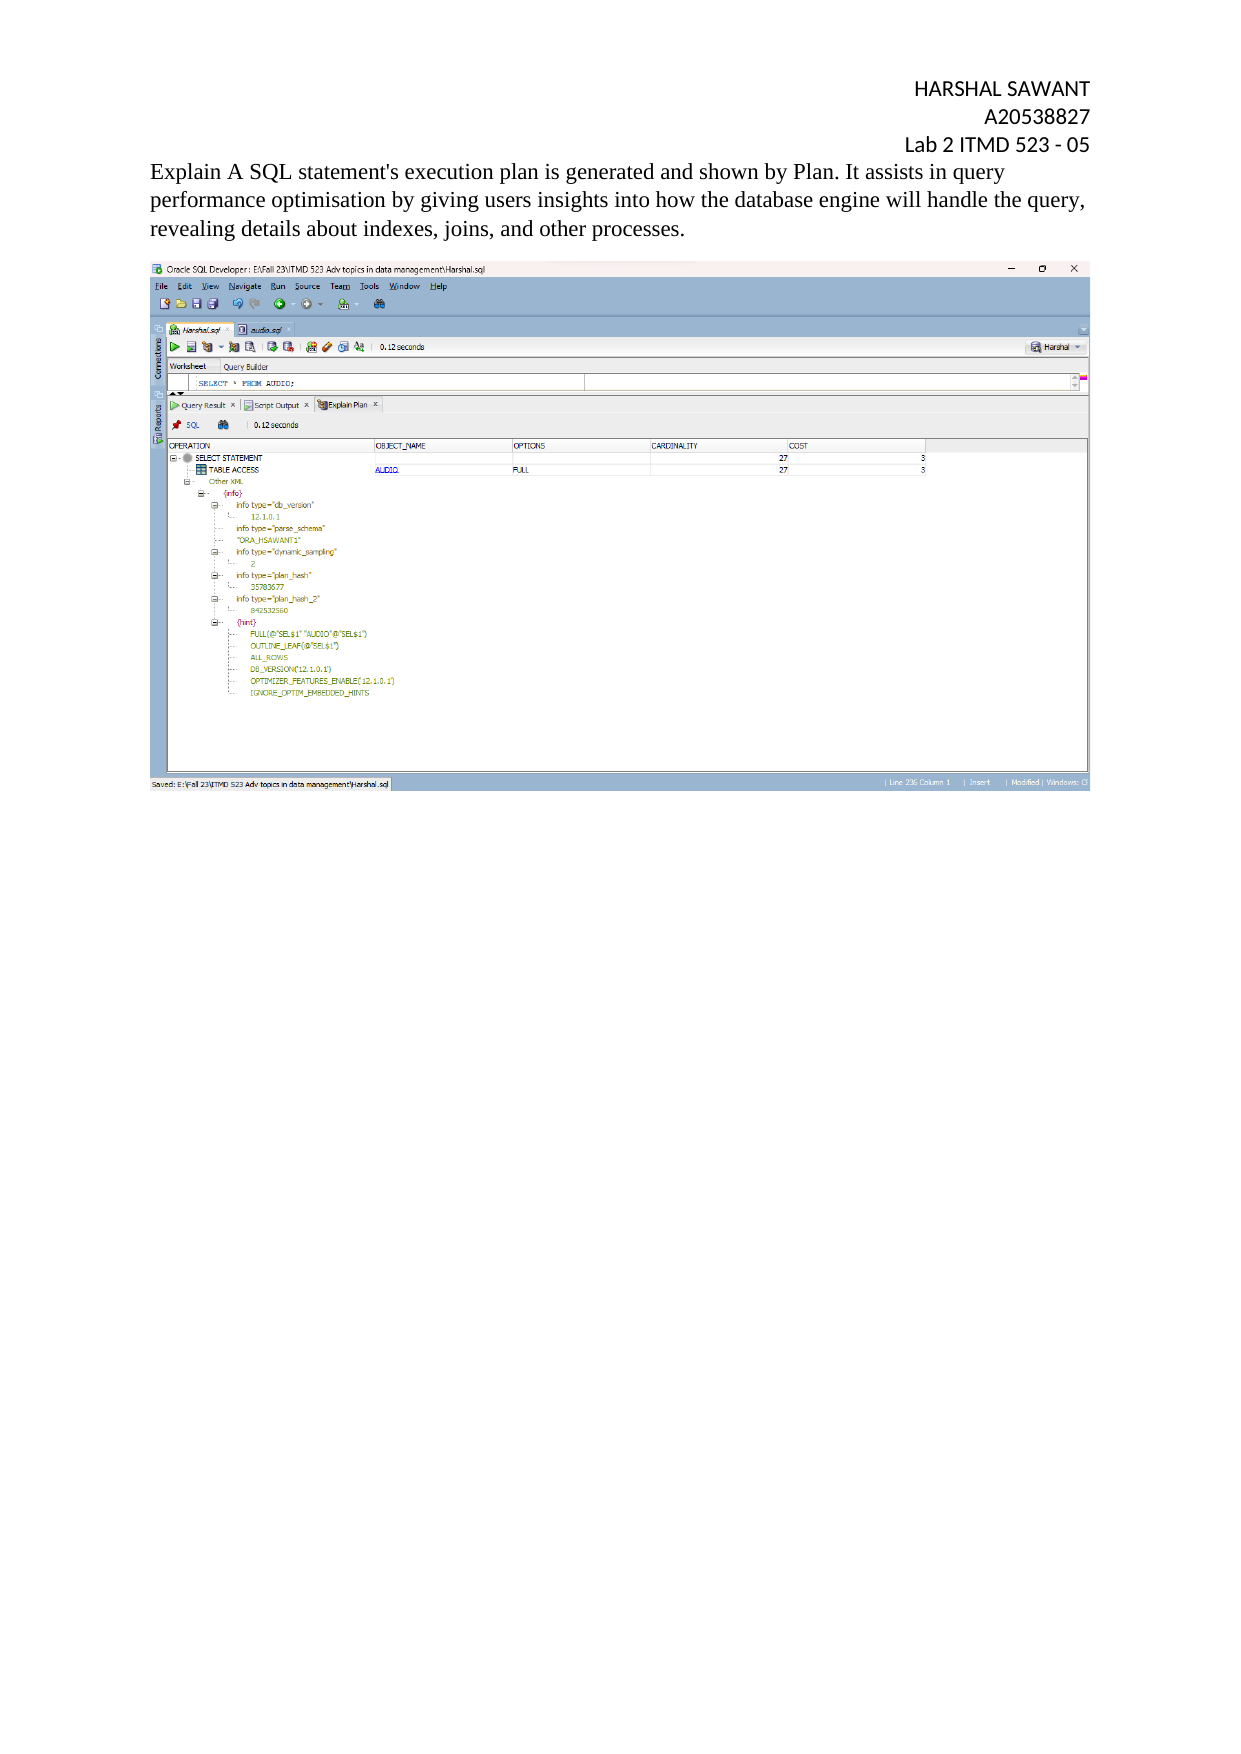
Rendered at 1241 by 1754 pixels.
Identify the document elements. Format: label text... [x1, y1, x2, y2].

text Explain A SQL statement's execution plan is generated and shown by Plan. It assists in query performance optimisation by giving users insights into how the database engine will handle the query, revealing details about indexes, joins, and other processes. [150, 158, 1090, 241]
picture [150, 261, 1091, 791]
